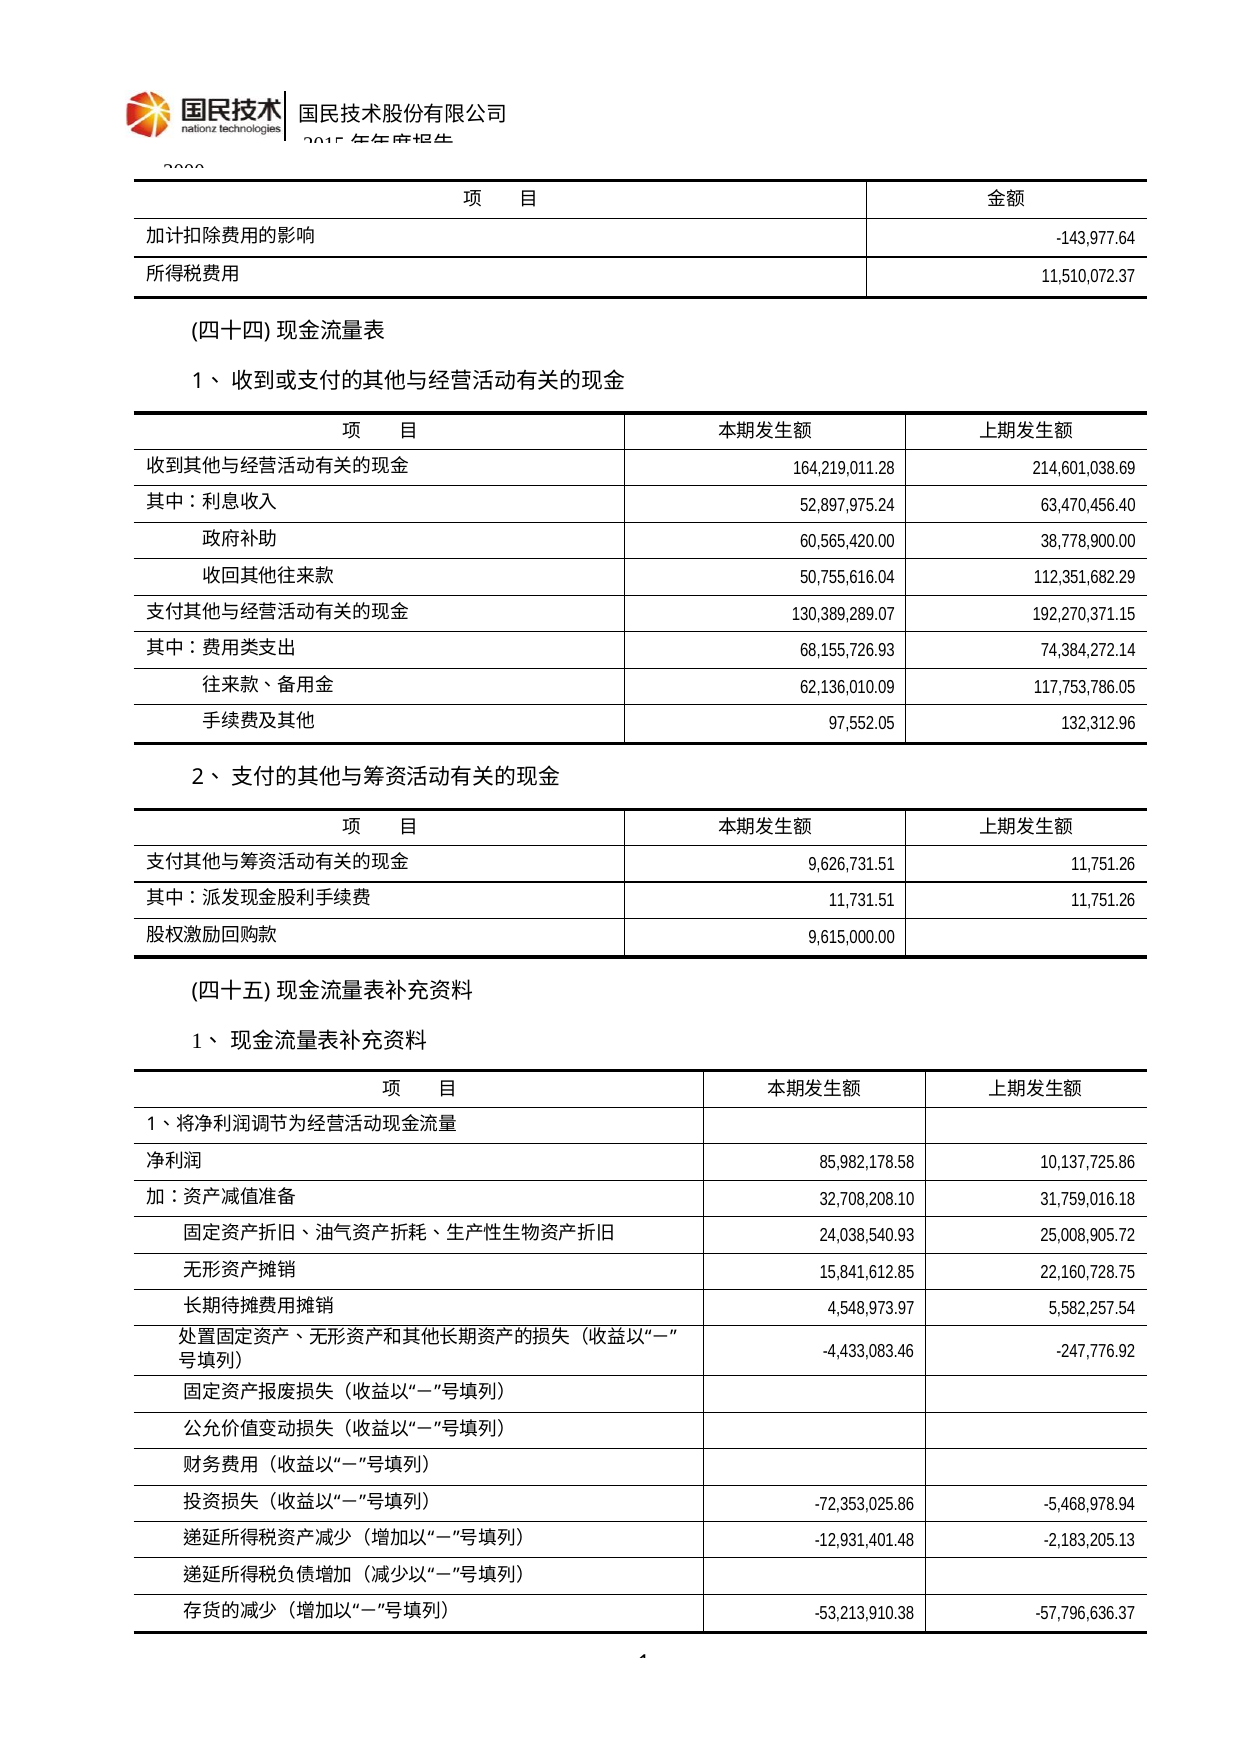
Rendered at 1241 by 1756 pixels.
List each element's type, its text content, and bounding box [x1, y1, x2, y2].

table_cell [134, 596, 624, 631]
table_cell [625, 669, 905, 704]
text (四十五) 现金流量表补充资料 [191, 975, 1138, 1004]
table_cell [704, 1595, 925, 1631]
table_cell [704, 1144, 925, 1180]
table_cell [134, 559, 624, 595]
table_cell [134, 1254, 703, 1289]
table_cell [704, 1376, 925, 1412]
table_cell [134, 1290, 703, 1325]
text 1、 收到或支付的其他与经营活动有关的现金 [191, 365, 1138, 395]
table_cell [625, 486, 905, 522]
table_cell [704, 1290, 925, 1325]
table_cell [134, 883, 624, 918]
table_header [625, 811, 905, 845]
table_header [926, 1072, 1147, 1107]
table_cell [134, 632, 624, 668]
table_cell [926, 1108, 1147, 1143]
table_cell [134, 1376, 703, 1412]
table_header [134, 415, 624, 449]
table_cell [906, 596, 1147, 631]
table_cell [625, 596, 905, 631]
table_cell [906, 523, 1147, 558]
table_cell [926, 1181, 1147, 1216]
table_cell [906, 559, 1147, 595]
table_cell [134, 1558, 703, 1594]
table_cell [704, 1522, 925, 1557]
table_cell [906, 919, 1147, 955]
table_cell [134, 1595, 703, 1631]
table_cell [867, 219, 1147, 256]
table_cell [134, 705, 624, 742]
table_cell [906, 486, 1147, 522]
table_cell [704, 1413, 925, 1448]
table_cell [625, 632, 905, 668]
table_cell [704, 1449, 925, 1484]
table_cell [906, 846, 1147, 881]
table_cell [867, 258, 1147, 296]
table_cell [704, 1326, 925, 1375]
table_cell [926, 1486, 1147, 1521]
text (四十四) 现金流量表 [191, 315, 1138, 345]
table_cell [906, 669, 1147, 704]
text 1、 现金流量表补充资料 [191, 1025, 1138, 1054]
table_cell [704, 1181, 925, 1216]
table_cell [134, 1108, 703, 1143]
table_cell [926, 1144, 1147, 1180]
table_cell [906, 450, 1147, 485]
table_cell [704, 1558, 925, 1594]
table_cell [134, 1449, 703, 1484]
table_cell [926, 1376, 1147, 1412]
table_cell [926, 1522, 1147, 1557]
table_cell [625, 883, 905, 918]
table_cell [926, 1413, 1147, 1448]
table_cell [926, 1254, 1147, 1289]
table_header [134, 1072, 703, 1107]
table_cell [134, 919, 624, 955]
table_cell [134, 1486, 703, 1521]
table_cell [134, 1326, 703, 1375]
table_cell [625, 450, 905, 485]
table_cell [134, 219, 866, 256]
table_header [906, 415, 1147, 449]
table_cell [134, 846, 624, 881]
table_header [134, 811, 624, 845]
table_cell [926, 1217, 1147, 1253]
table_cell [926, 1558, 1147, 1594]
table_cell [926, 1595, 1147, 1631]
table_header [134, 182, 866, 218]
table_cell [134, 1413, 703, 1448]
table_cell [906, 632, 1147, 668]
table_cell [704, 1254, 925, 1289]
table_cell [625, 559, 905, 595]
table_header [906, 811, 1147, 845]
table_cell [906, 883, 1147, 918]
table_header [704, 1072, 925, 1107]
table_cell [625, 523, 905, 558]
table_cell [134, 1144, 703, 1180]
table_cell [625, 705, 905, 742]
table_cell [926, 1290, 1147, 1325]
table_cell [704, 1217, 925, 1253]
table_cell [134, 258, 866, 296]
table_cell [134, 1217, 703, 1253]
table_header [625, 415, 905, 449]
text 2、 支付的其他与筹资活动有关的现金 [191, 761, 1138, 791]
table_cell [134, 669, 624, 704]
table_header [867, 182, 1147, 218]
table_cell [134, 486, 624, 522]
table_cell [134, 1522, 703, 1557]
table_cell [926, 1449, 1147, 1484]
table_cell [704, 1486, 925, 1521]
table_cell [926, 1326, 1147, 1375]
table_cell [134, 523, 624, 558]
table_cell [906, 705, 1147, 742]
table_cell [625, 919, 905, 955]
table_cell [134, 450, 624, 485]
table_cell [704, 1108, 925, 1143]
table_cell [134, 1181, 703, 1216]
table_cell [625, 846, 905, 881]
picture [113, 90, 294, 138]
